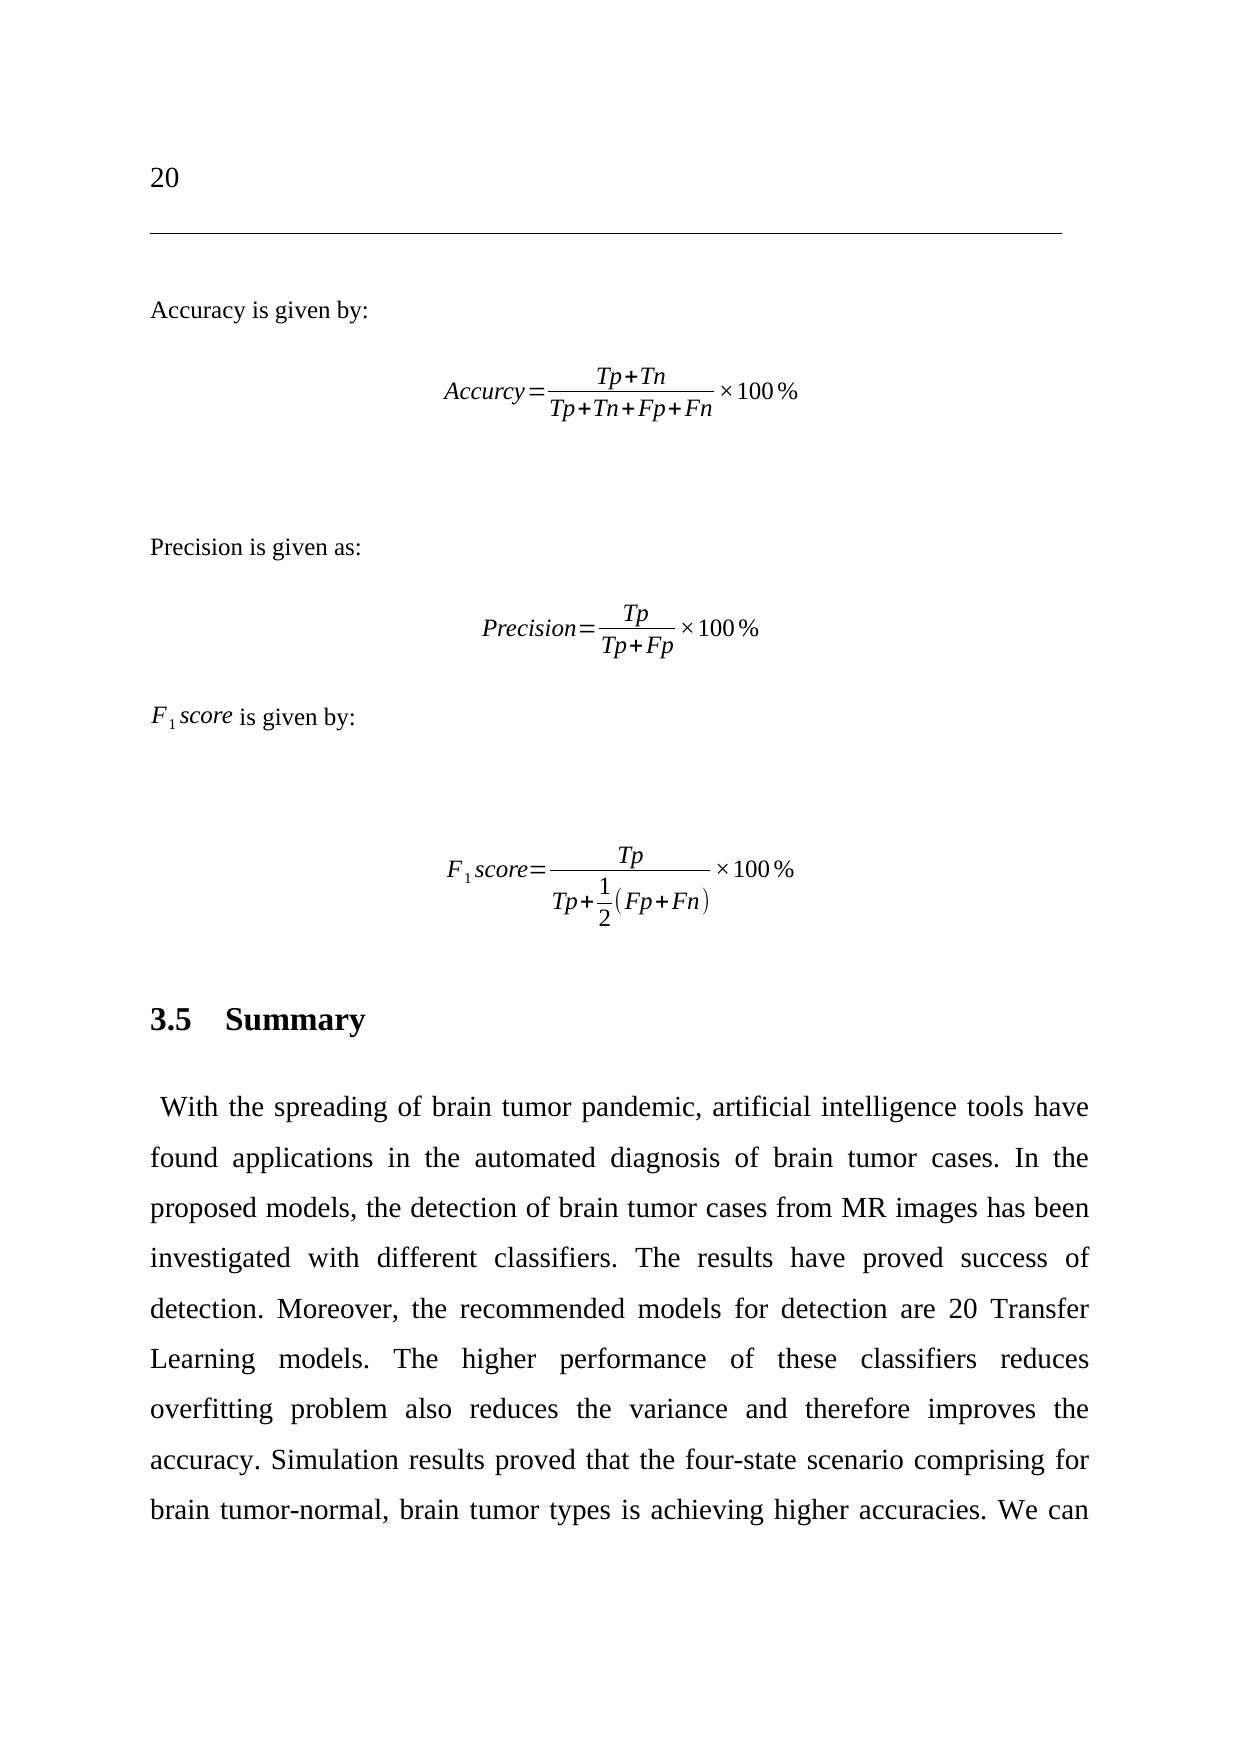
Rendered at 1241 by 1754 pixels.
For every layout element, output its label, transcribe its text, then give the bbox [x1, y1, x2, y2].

text Precision is given as: [150, 532, 1090, 561]
text is given by: [150, 701, 1090, 734]
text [150, 1089, 1090, 1526]
subtitle Summary [150, 999, 1090, 1037]
text Accuracy is given by: [150, 295, 1090, 324]
